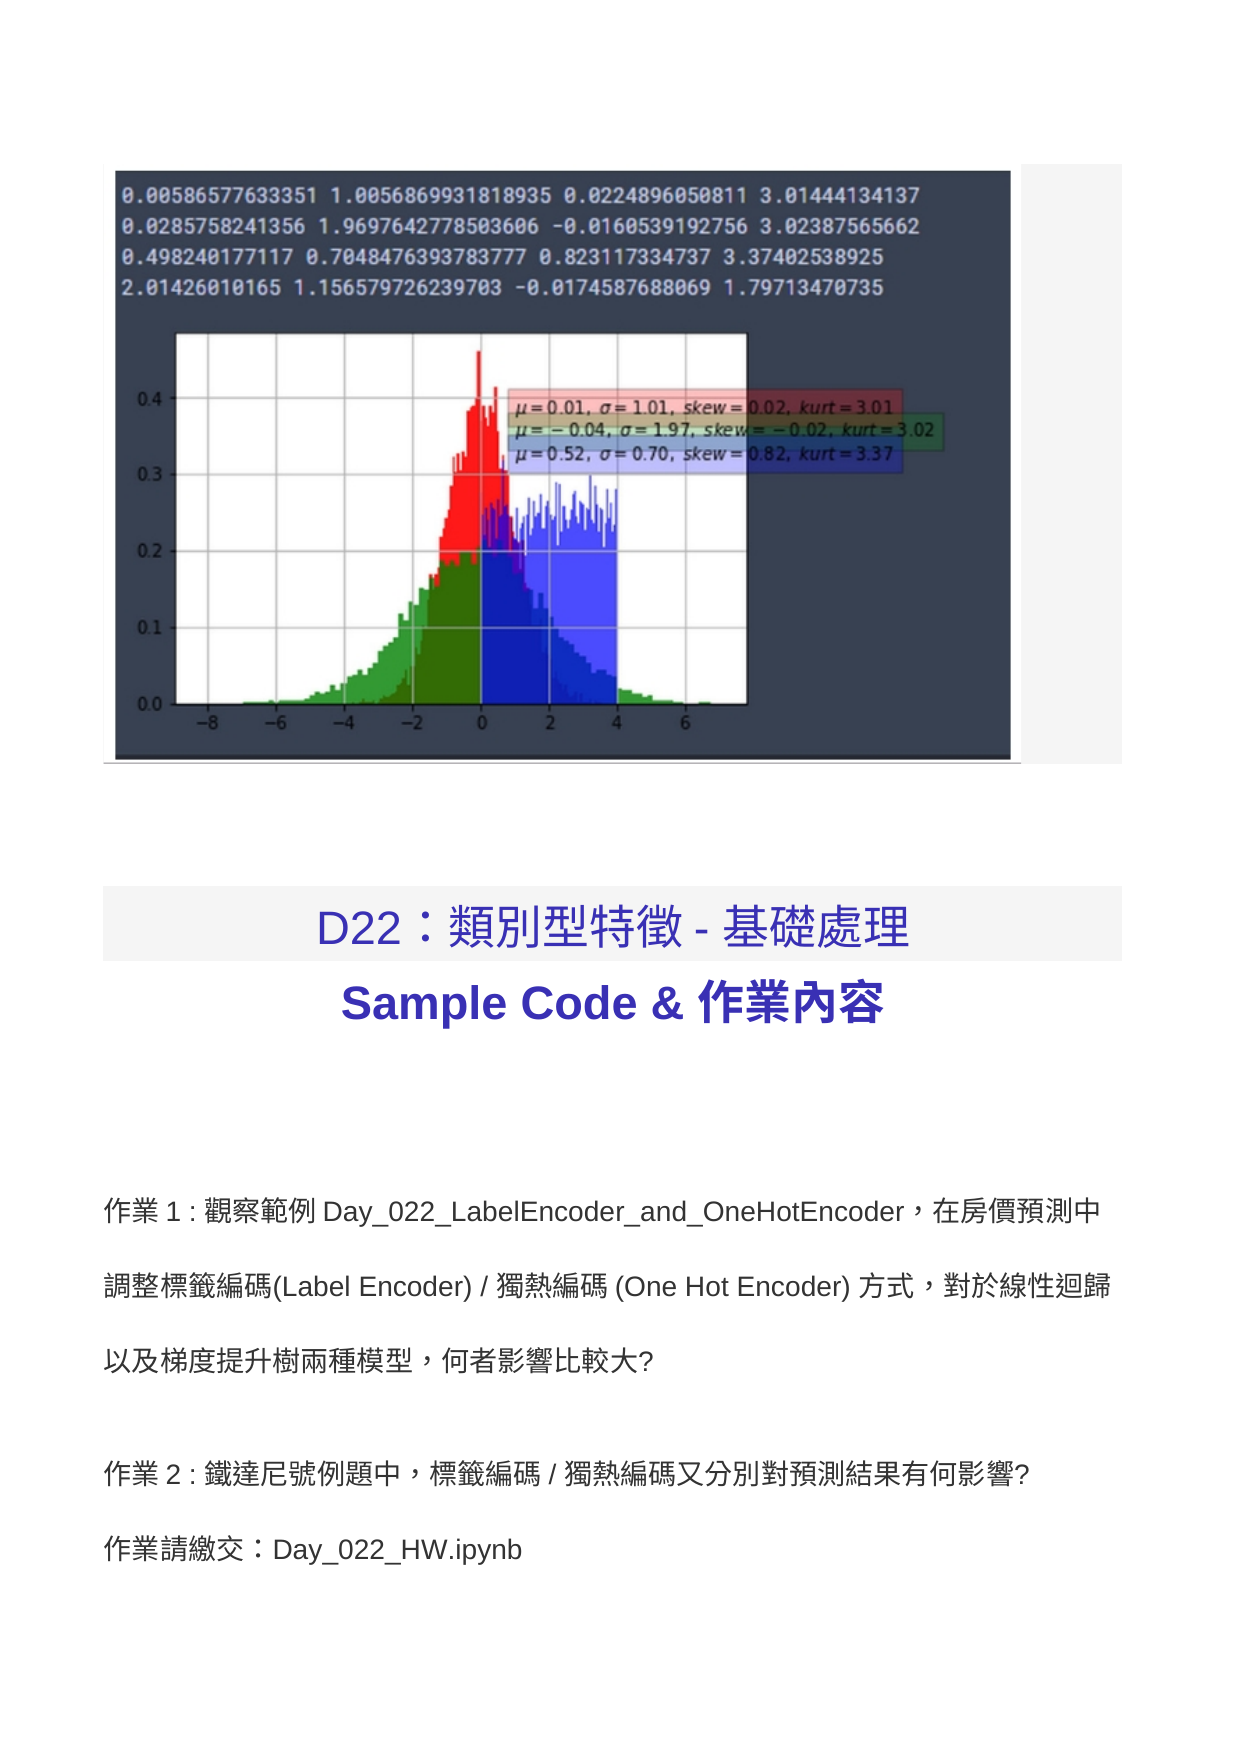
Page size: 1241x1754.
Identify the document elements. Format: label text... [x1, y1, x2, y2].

picture [103, 164, 1022, 764]
subtitle D22：類別型特徵 - 基礎處理 [103, 886, 1122, 961]
subtitle Sample Code & 作業內容 [103, 961, 1122, 1036]
text 作業請繳交：Day_022_HW.ipynb [103, 1510, 1122, 1585]
text 作業2 : 鐵達尼號例題中，標籤編碼 / 獨熱編碼又分別對預測結果有何影響? [103, 1435, 1122, 1510]
text 作業1 : 觀察範例Day_022_LabelEncoder_and_OneHotEncoder，在房價預測中調整標籤編碼(Label Encoder) / 獨熱編碼 (One Hot Encoder) 方式，對於線性迴歸以及梯度提升樹兩種模型，何者影響比較大? [103, 1172, 1122, 1397]
